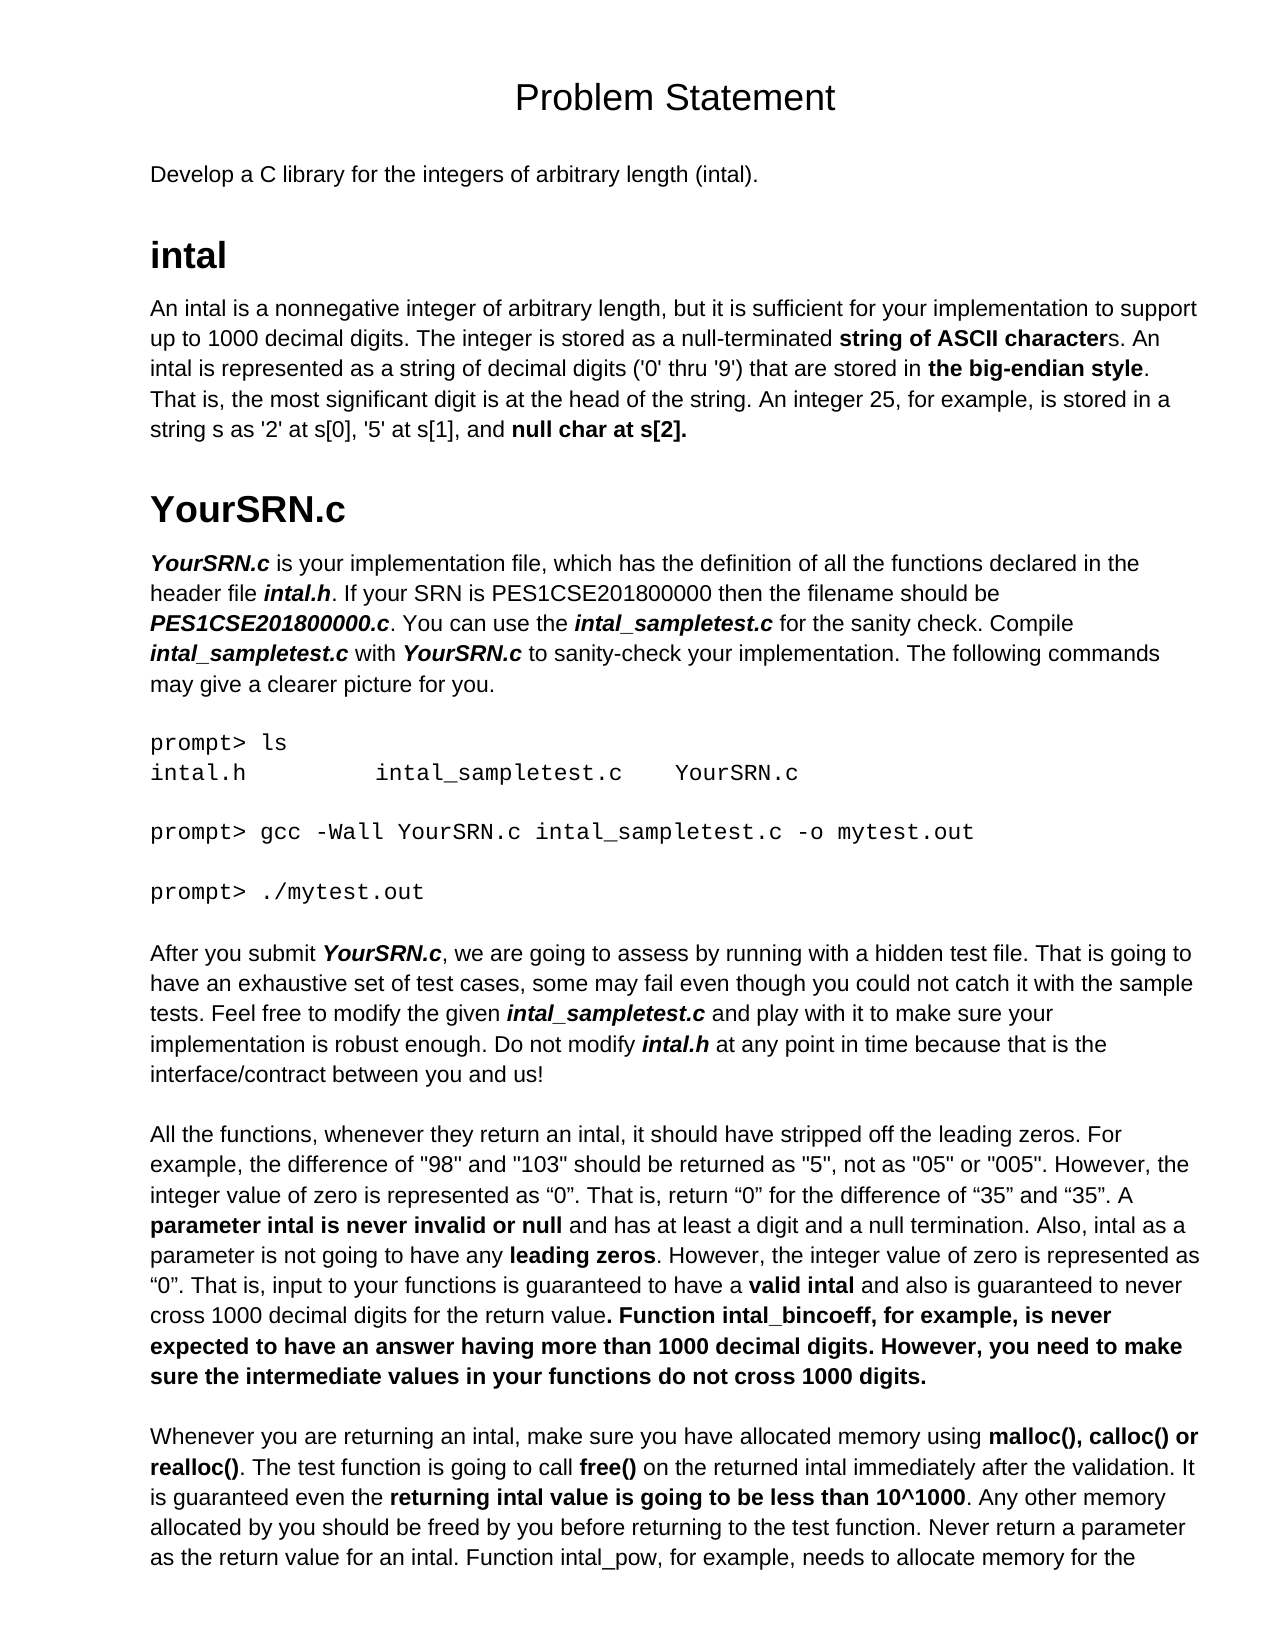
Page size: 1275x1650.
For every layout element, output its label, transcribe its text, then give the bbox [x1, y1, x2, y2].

text YourSRN.c is your implementation file, which has the definition of all the functions declared in the header file intal.h. If your SRN is PES1CSE201800000 then the filename should be PES1CSE201800000.c. You can use the intal_sampletest.c for the sanity check. Compile intal_sampletest.c with YourSRN.c to sanity-check your implementation. The following commands may give a clearer picture for you. [150, 550, 1200, 697]
title Problem Statement [150, 75, 1200, 118]
text prompt> ls [150, 731, 1200, 757]
text Develop a C library for the integers of arbitrary length (intal). [150, 161, 1200, 187]
subtitle intal [150, 233, 1200, 276]
text prompt> ./mytest.out [150, 880, 1200, 906]
text An intal is a nonnegative integer of arbitrary length, but it is sufficient for your implementation to support up to 1000 decimal digits. The integer is stored as a null-terminated string of ASCII characters. An intal is represented as a string of decimal digits ('0' thru '9') that are stored in the big-endian style. That is, the most significant digit is at the head of the string. An integer 25, for example, is stored in a string s as '2' at s[0], '5' at s[1], and null char at s[2]. [150, 295, 1200, 442]
text prompt> gcc -Wall YourSRN.c intal_sampletest.c -o mytest.out [150, 820, 1200, 846]
text All the functions, whenever they return an intal, it should have stripped off the leading zeros. For example, the difference of "98" and "103" should be returned as "5", not as "05" or "005". However, the integer value of zero is represented as “0”. That is, return “0” for the difference of “35” and “35”. A parameter intal is never invalid or null and has at least a digit and a null termination. Also, intal as a parameter is not going to have any leading zeros. However, the integer value of zero is represented as “0”. That is, input to your functions is guaranteed to have a valid intal and also is guaranteed to never cross 1000 decimal digits for the return value. Function intal_bincoeff, for example, is never expected to have an answer having more than 1000 decimal digits. However, you need to make sure the intermediate values in your functions do not cross 1000 digits. [150, 1121, 1200, 1389]
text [150, 1423, 1200, 1571]
text After you submit YourSRN.c, we are going to assess by running with a hidden test file. That is going to have an exhaustive set of test cases, some may fail even though you could not catch it with the sample tests. Feel free to modify the given intal_sampletest.c and play with it to make sure your implementation is robust enough. Do not modify intal.h at any point in time because that is the interface/contract between you and us! [150, 940, 1200, 1087]
subtitle YourSRN.c [150, 488, 1200, 531]
text intal.h intal_sampletest.c YourSRN.c [150, 761, 1200, 787]
